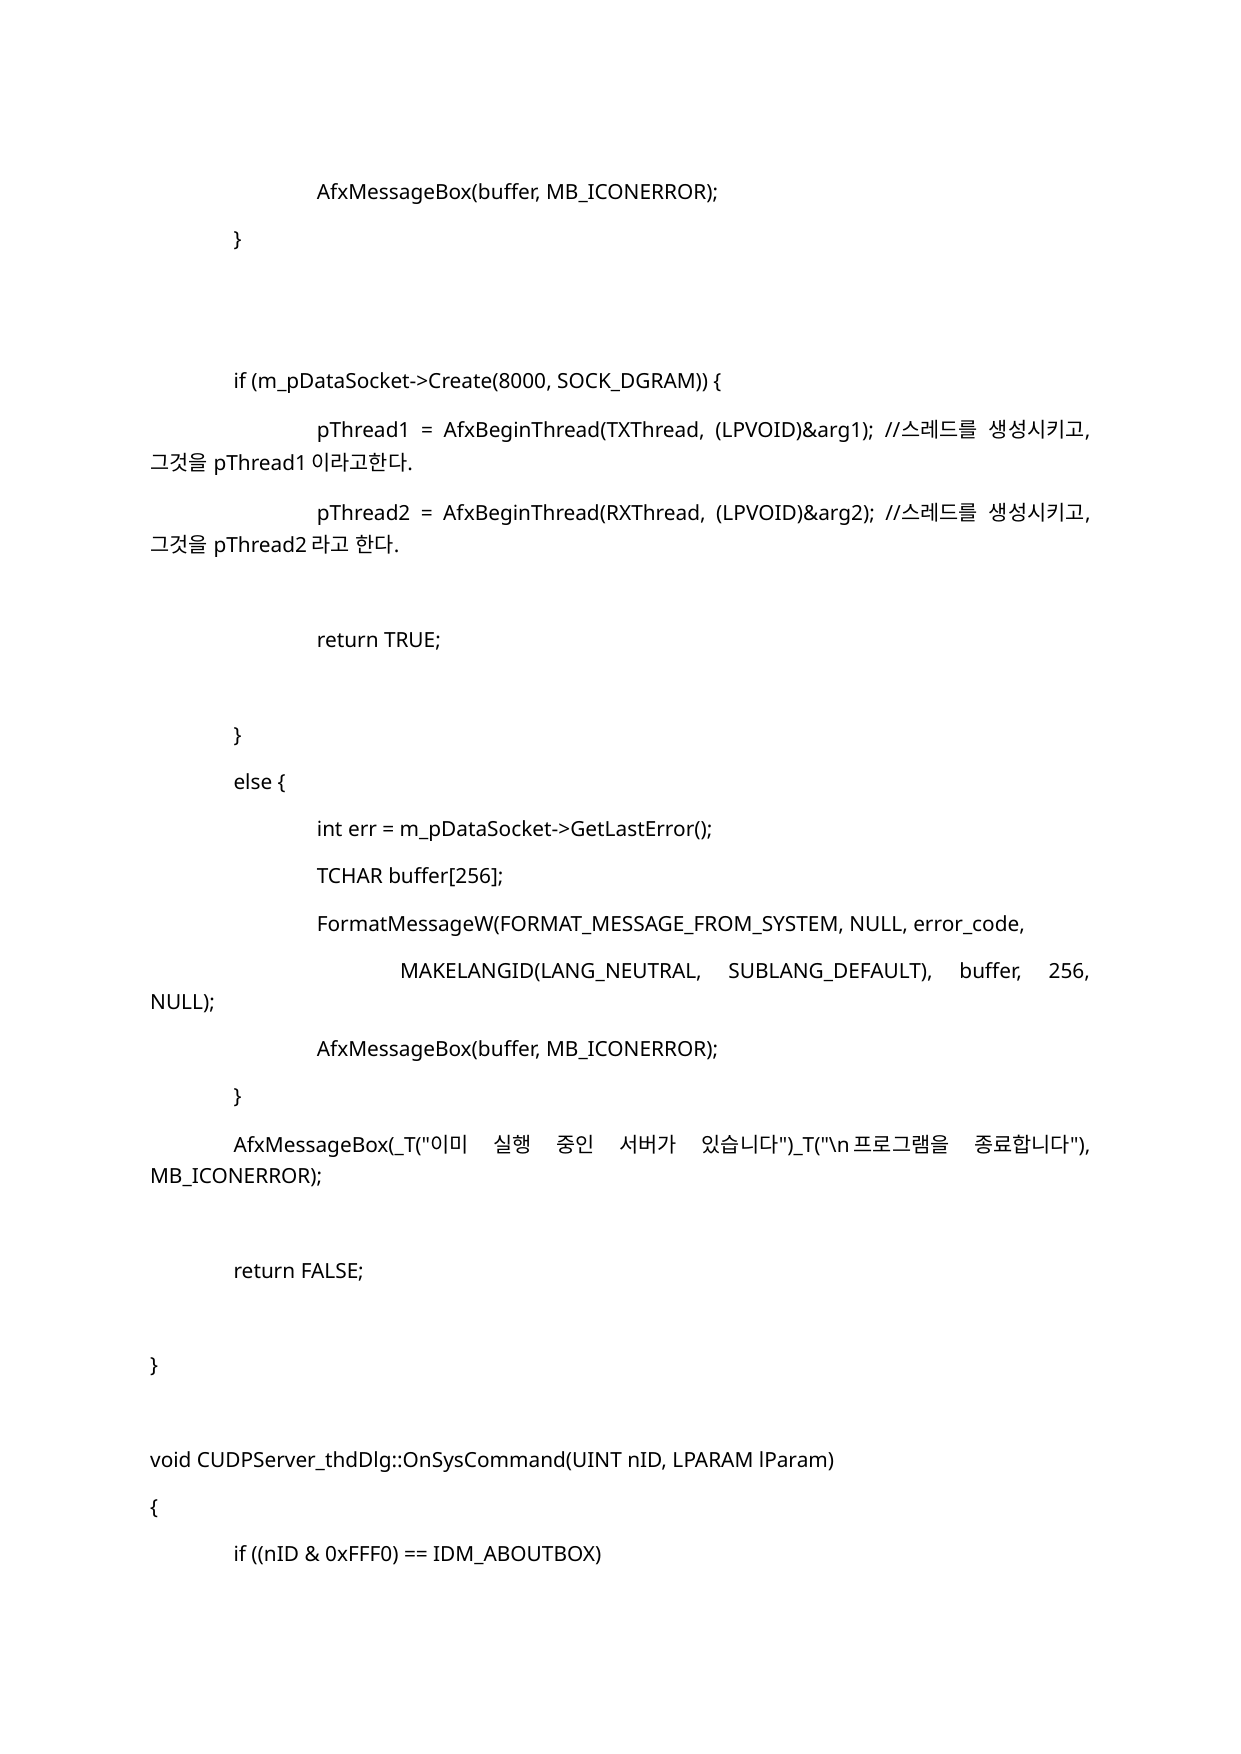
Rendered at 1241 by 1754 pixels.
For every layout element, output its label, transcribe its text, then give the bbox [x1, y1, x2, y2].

text TCHAR buffer[256]; [150, 862, 1090, 890]
text int err = m_pDataSocket->GetLastError(); [150, 814, 1090, 843]
text void CUDPServer_thdDlg::OnSysCommand(UINT nID, LPARAM lParam) [150, 1445, 1090, 1473]
text } [150, 1350, 1090, 1379]
text { [150, 1492, 1090, 1521]
text MAKELANGID(LANG_NEUTRAL, SUBLANG_DEFAULT), buffer, 256, NULL); [150, 956, 1090, 1015]
text if ((nID & 0xFFF0) == IDM_ABOUTBOX) [150, 1539, 1090, 1568]
text FormatMessageW(FORMAT_MESSAGE_FROM_SYSTEM, NULL, error_code, [150, 909, 1090, 937]
text pThread1 = AfxBeginThread(TXThread, (LPVOID)&arg1); //스레드를 생성시키고, 그것을 pThread1이라고한다. [150, 414, 1090, 477]
text AfxMessageBox(_T("이미 실행 중인 서버가 있습니다")_T("\n프로그램을 종료합니다"), MB_ICONERROR); [150, 1129, 1090, 1189]
text pThread2 = AfxBeginThread(RXThread, (LPVOID)&arg2); //스레드를 생성시키고, 그것을 pThread2라고 한다. [150, 496, 1090, 559]
text if (m_pDataSocket->Create(8000, SOCK_DGRAM)) { [150, 366, 1090, 395]
text AfxMessageBox(buffer, MB_ICONERROR); [150, 177, 1090, 206]
text AfxMessageBox(buffer, MB_ICONERROR); [150, 1034, 1090, 1062]
text else { [150, 767, 1090, 795]
text } [150, 720, 1090, 748]
text return TRUE; [150, 625, 1090, 653]
text return FALSE; [150, 1256, 1090, 1284]
text } [150, 224, 1090, 253]
text } [150, 1081, 1090, 1110]
